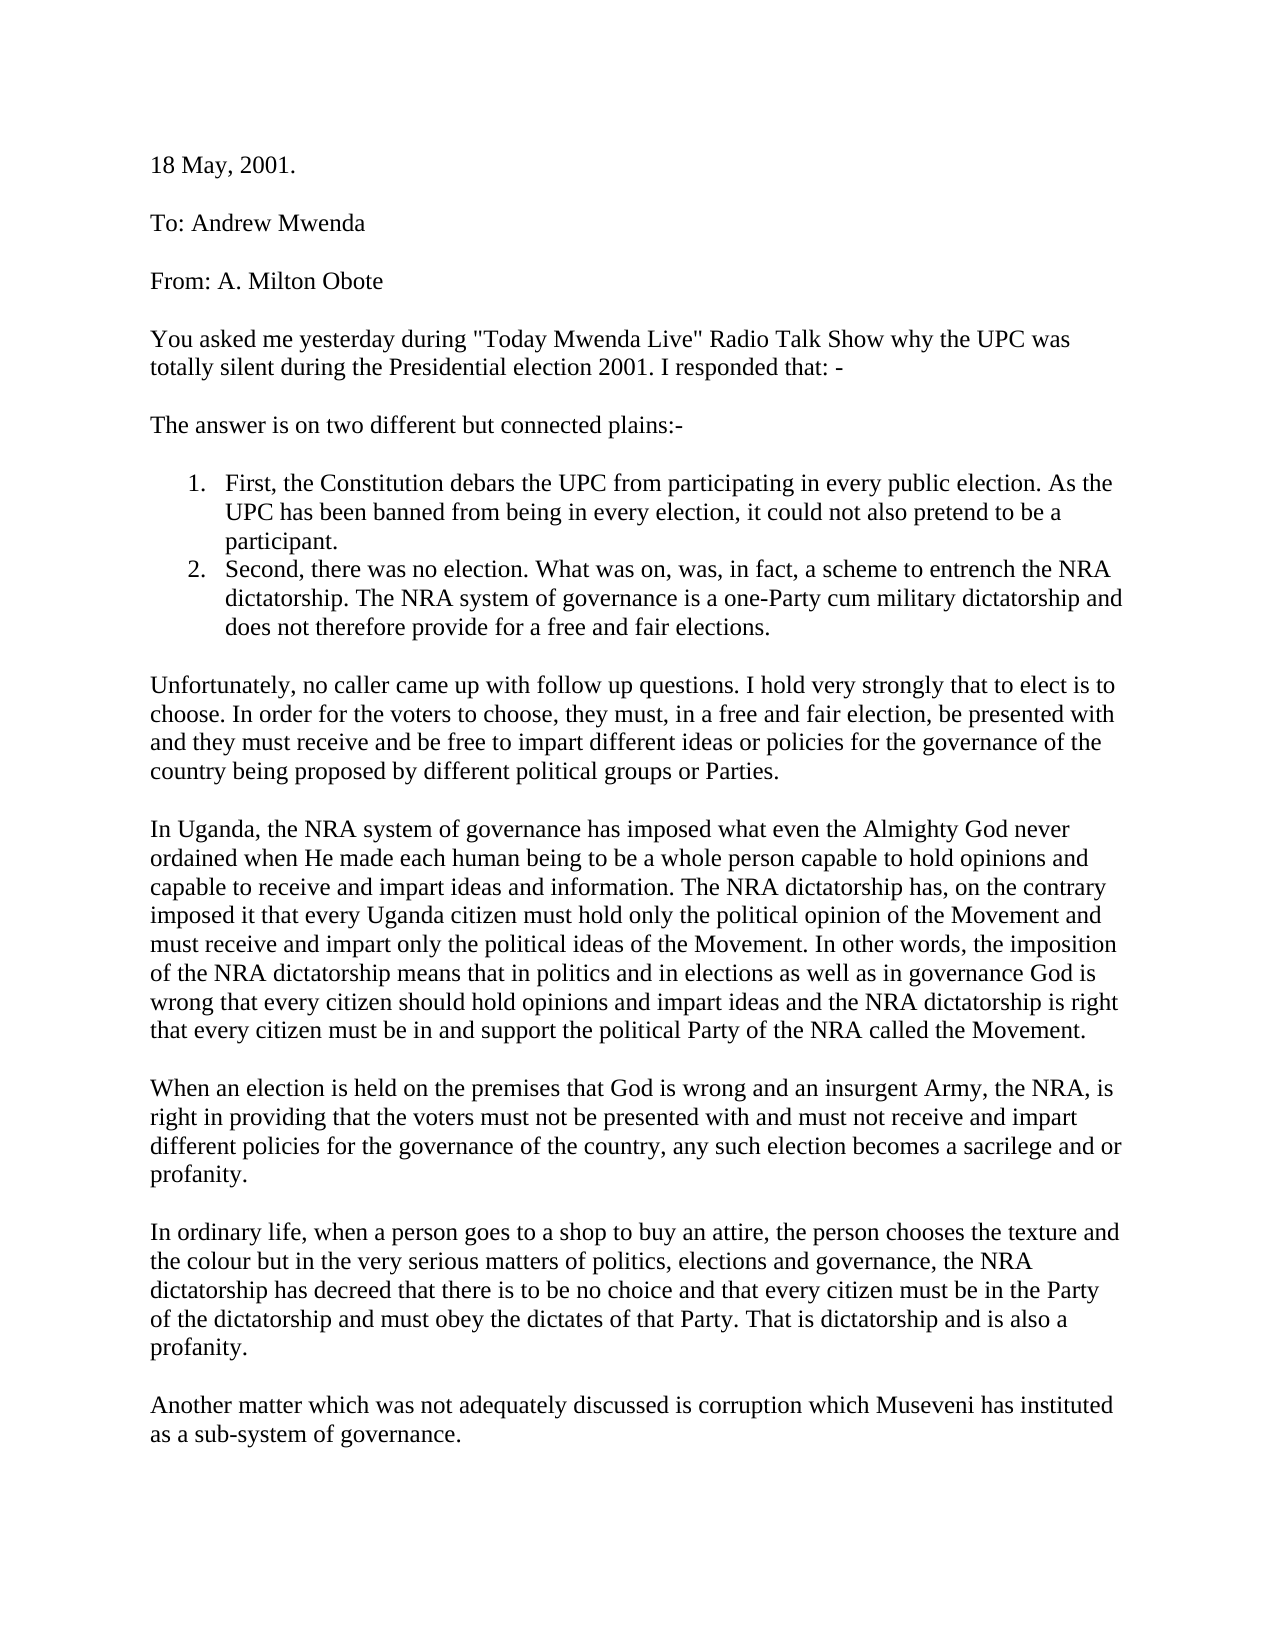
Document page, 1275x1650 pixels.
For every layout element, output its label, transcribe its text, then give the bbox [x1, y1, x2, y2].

text When an election is held on the premises that God is wrong and an insurgent Army, the NRA, is right in providing that the voters must not be presented with and must not receive and impart different policies for the governance of the country, any such election becomes a sacrilege and or profanity. [150, 1073, 1125, 1188]
text In Uganda, the NRA system of governance has imposed what even the Almighty God never ordained when He made each human being to be a whole person capable to hold opinions and capable to receive and impart ideas and information. The NRA dictatorship has, on the contrary imposed it that every Uganda citizen must hold only the political opinion of the Movement and must receive and impart only the political ideas of the Movement. In other words, the imposition of the NRA dictatorship means that in politics and in elections as well as in governance God is wrong that every citizen should hold opinions and impart ideas and the NRA dictatorship is right that every citizen must be in and support the political Party of the NRA called the Movement. [150, 814, 1125, 1044]
text From: A. Milton Obote [150, 266, 1125, 294]
text The answer is on two different but connected plains:- [150, 410, 1125, 439]
list Second, there was no election. What was on, was, in fact, a scheme to entrench the NRA dictatorship. The NRA system of governance is a one-Party cum military dictatorship and does not therefore provide for a free and fair elections. [187, 554, 1125, 641]
list First, the Constitution debars the UPC from participating in every public election. As the UPC has been banned from being in every election, it could not also pretend to be a participant. [187, 468, 1125, 554]
text You asked me yesterday during "Today Mwenda Live" Radio Talk Show why the UPC was totally silent during the Presidential election 2001. I responded that: - [150, 324, 1125, 381]
text 18 May, 2001. [150, 150, 1125, 179]
text Another matter which was not adequately discussed is corruption which Museveni has instituted as a sub-system of governance. [150, 1390, 1125, 1448]
text Unfortunately, no caller came up with follow up questions. I hold very strongly that to elect is to choose. In order for the voters to choose, they must, in a free and fair election, be presented with and they must receive and be free to impart different ideas or policies for the governance of the country being proposed by different political groups or Parties. [150, 670, 1125, 785]
text To: Andrew Mwenda [150, 208, 1125, 237]
text In ordinary life, when a person goes to a shop to buy an attire, the person chooses the texture and the colour but in the very serious matters of politics, elections and governance, the NRA dictatorship has decreed that there is to be no choice and that every citizen must be in the Party of the dictatorship and must obey the dictates of that Party. That is dictatorship and is also a profanity. [150, 1217, 1125, 1361]
